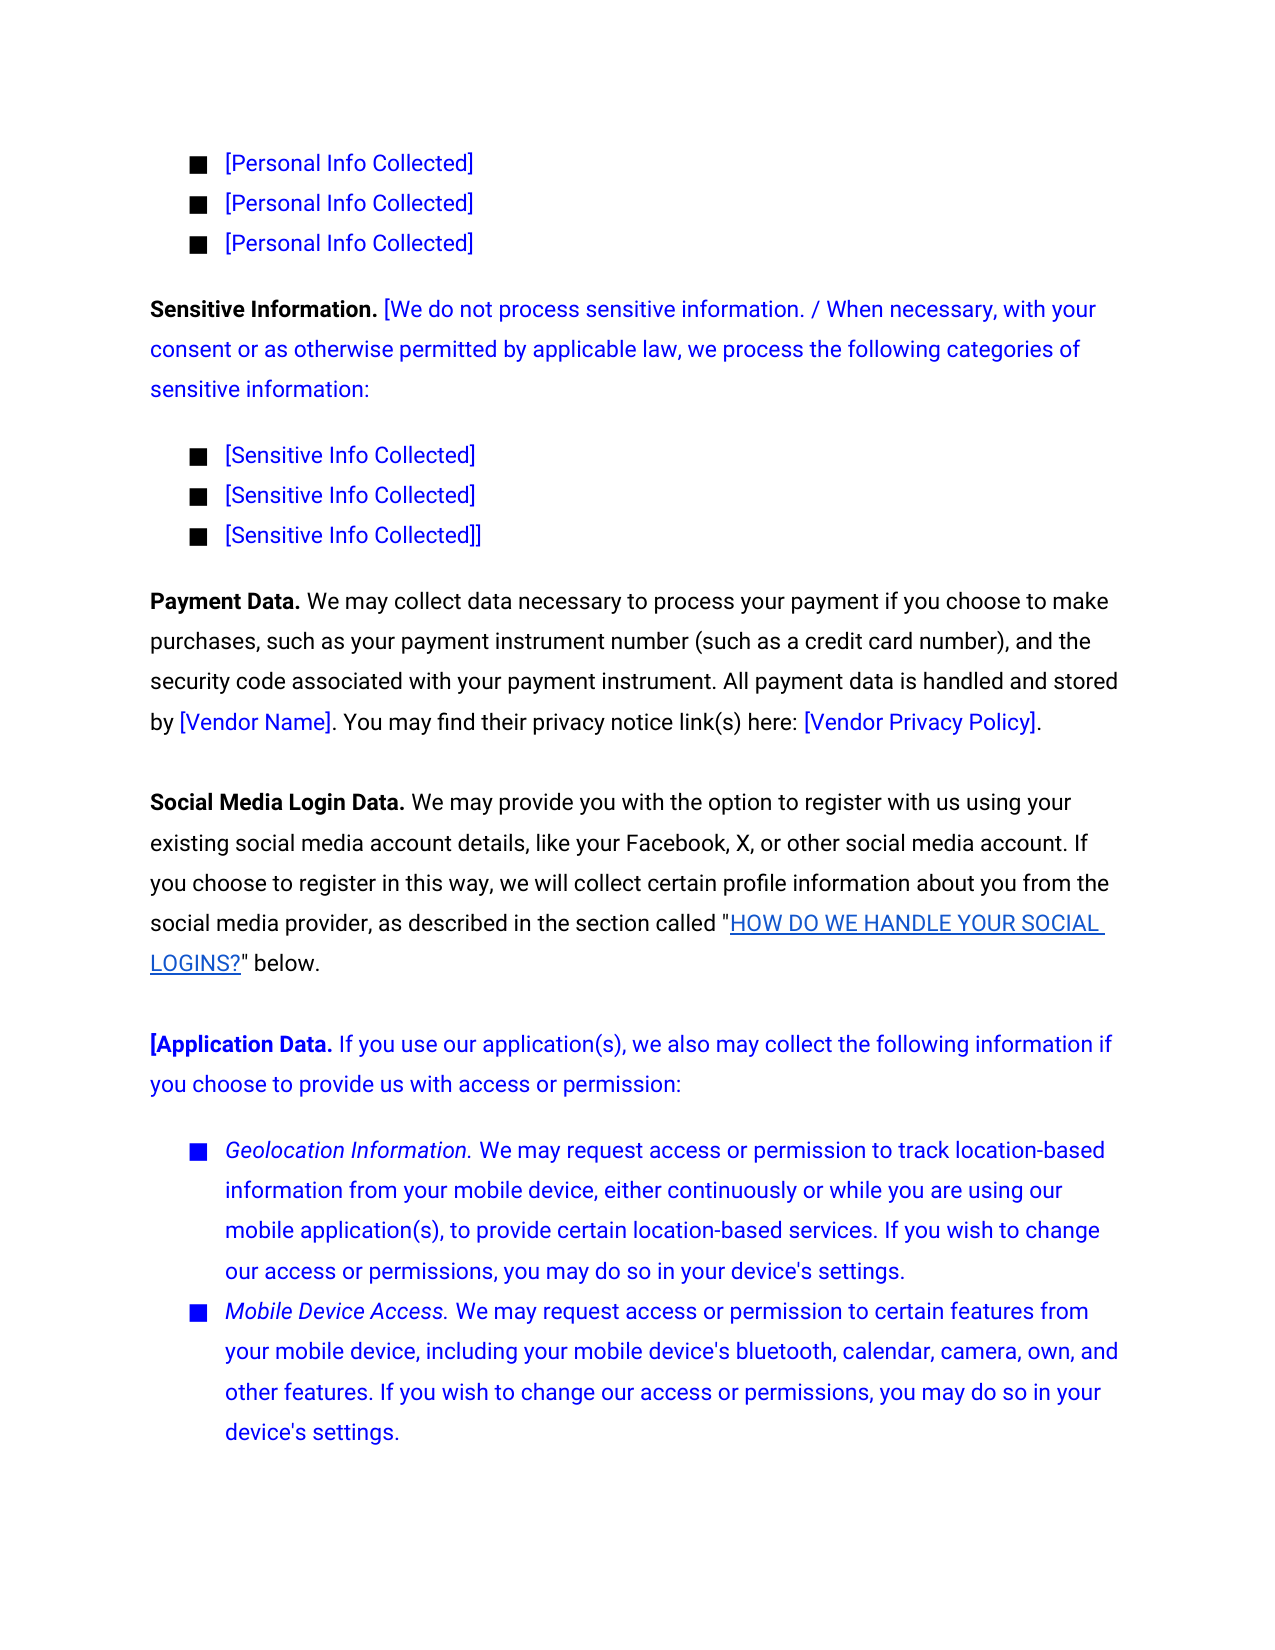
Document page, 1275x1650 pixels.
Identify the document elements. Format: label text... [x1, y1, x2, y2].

text Sensitive Information. [We do not process sensitive information. / When necessary, with your consent or as otherwise permitted by applicable law, we process the following categories of sensitive information: [150, 296, 1125, 403]
list [Sensitive Info Collected]] [187, 522, 1125, 549]
text [Application Data. If you use our application(s), we also may collect the following information if you choose to provide us with access or permission: [150, 1031, 1125, 1098]
list [Sensitive Info Collected] [187, 482, 1125, 509]
list [Sensitive Info Collected] [187, 442, 1125, 469]
list Geolocation Information. We may request access or permission to track location-based information from your mobile device, either continuously or while you are using our mobile application(s), to provide certain location-based services. If you wish to change our access or permissions, you may do so in your device's settings. [187, 1137, 1125, 1285]
text Social Media Login Data. We may provide you with the option to register with us using your existing social media account details, like your Facebook, X, or other social media account. If you choose to register in this way, we will collect certain profile information about you from the social media provider, as described in the section called "HOW DO WE HANDLE YOUR SOCIAL LOGINS?" below. [150, 789, 1125, 977]
text Payment Data. We may collect data necessary to process your payment if you choose to make purchases, such as your payment instrument number (such as a credit card number), and the security code associated with your payment instrument. All payment data is handled and stored by [Vendor Name]. You may find their privacy notice link(s) here: [Vendor Privacy Policy]. [150, 588, 1125, 736]
list [Personal Info Collected] [187, 231, 1125, 257]
list [Personal Info Collected] [187, 190, 1125, 217]
list Mobile Device Access. We may request access or permission to certain features from your mobile device, including your mobile device's bluetooth, calendar, camera, own, and other features. If you wish to change our access or permissions, you may do so in your device's settings. [187, 1298, 1125, 1446]
list [Personal Info Collected] [187, 150, 1125, 177]
